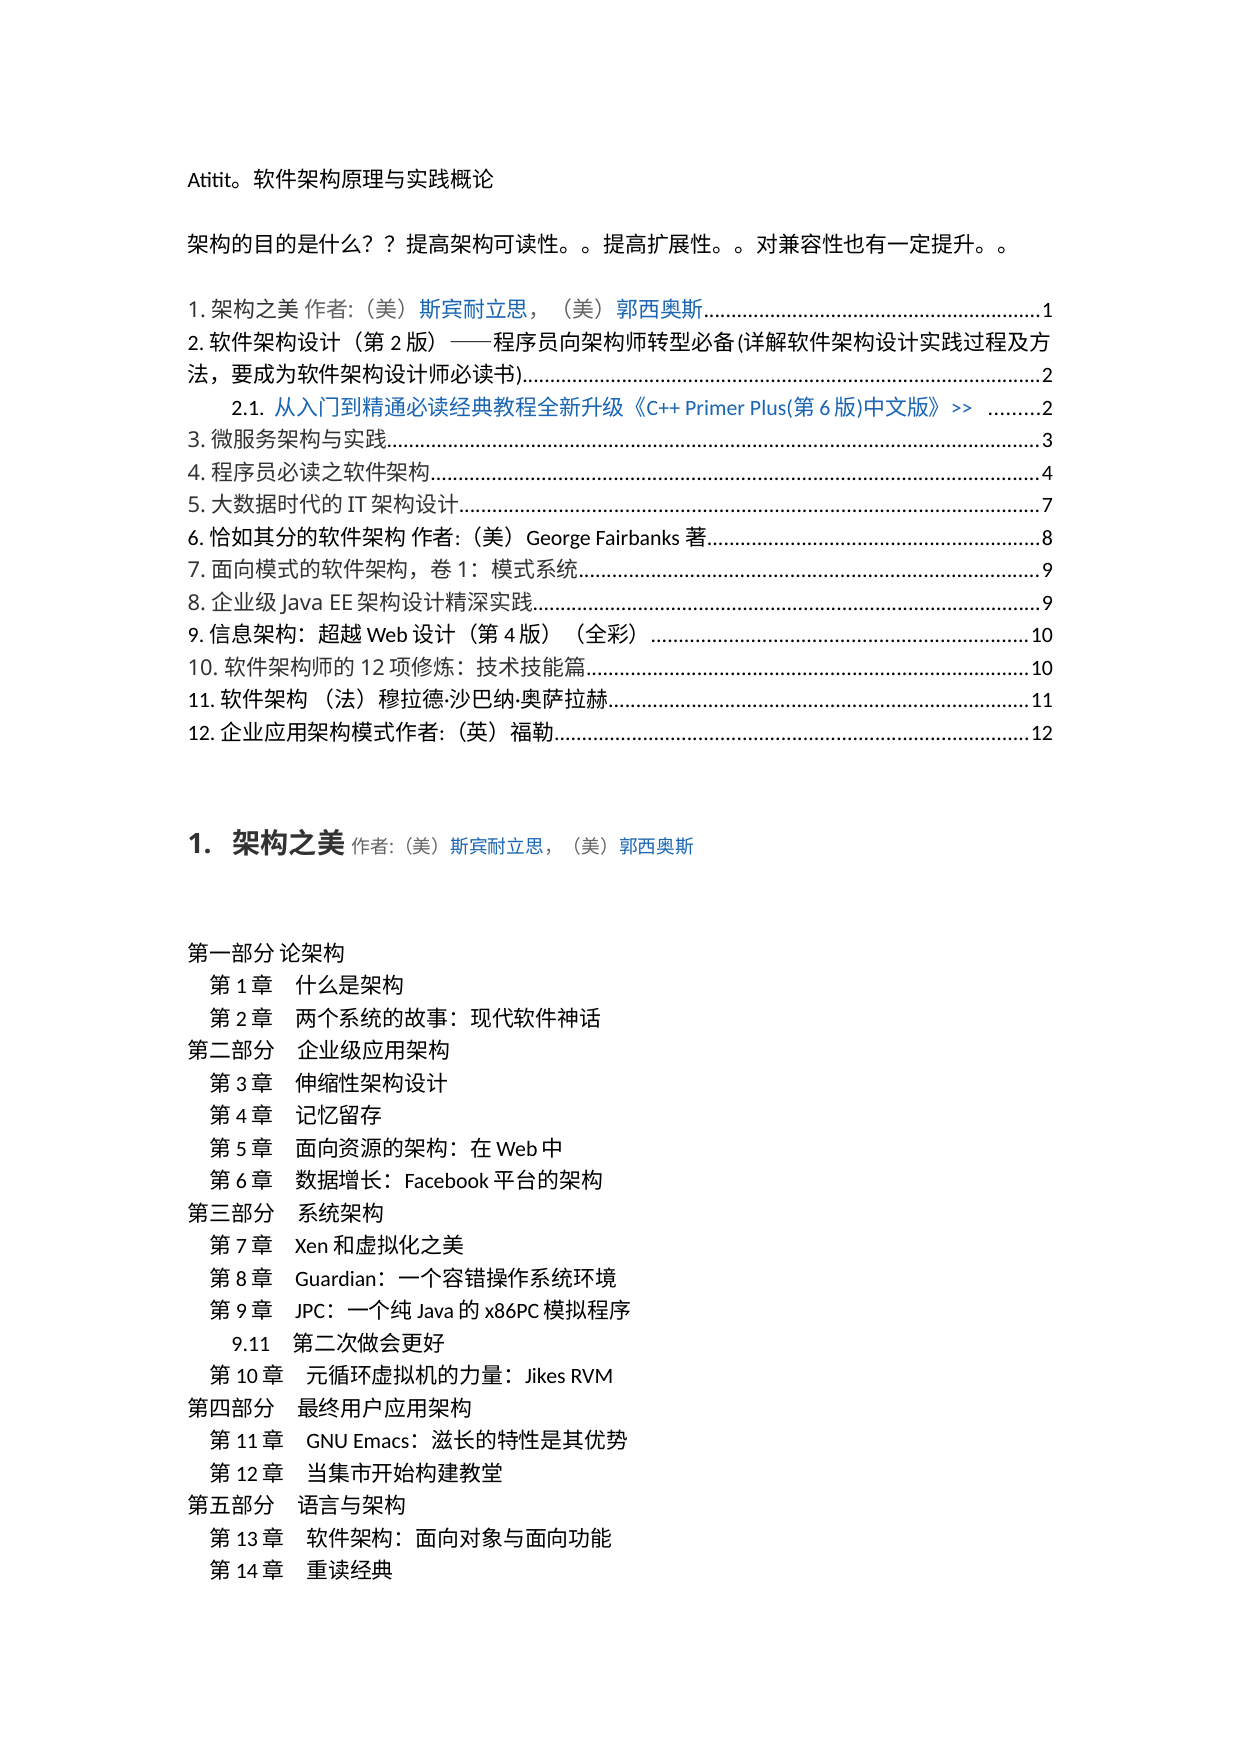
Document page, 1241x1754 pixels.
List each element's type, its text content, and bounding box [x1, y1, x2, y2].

text 第10章 元循环虚拟机的力量：Jikes RVM [187, 1358, 1053, 1390]
text 第四部分 最终用户应用架构 [187, 1390, 1053, 1423]
text 第一部分 论架构 [187, 935, 1053, 968]
text 第8章 Guardian：一个容错操作系统环境 [187, 1260, 1053, 1293]
text 第9章 JPC：一个纯Java的x86PC模拟程序 [187, 1293, 1053, 1325]
text 第12章 当集市开始构建教堂 [187, 1455, 1053, 1488]
text 第4章 记忆留存 [187, 1098, 1053, 1130]
text 8. 企业级Java EE架构设计精深实践 9 [187, 584, 1053, 617]
text 10. 软件架构师的12项修炼：技术技能篇 10 [187, 649, 1053, 682]
text 2.1. 从入门到精通必读经典教程全新升级《C++ Primer Plus(第6版)中文版》>> 2 [231, 389, 1053, 422]
text 6. 恰如其分的软件架构 作者:（美）George Fairbanks 著 8 [187, 519, 1053, 552]
text 第2章 两个系统的故事：现代软件神话 [187, 1000, 1053, 1033]
subtitle 架构之美 作者:（美）斯宾耐立思，（美）郭西奥斯 [187, 809, 1053, 874]
text 第11章 GNU Emacs：滋长的特性是其优势 [187, 1423, 1053, 1455]
text 9. 信息架构：超越Web设计（第4版）（全彩） 10 [187, 617, 1053, 649]
text 3. 微服务架构与实践 3 [387, 422, 1053, 454]
text 第三部分 系统架构 [187, 1195, 1053, 1228]
text 9.11 第二次做会更好 [187, 1325, 1053, 1358]
text 第7章 Xen 和虚拟化之美 [187, 1228, 1053, 1260]
text 2. 软件架构设计（第2版）——程序员向架构师转型必备(详解软件架构设计实践过程及方法，要成为软件架构设计师必读书) 2 [187, 324, 1053, 389]
text 第5章 面向资源的架构：在Web中 [187, 1130, 1053, 1163]
text 5. 大数据时代的IT架构设计 7 [459, 487, 1053, 519]
text Atitit。软件架构原理与实践概论 [187, 162, 1053, 194]
text 1. 架构之美 作者:（美）斯宾耐立思，（美）郭西奥斯 1 [703, 292, 1053, 324]
text 11. 软件架构 （法）穆拉德·沙巴纳·奥萨拉赫 11 [187, 682, 1053, 714]
text 12. 企业应用架构模式作者:（英）福勒 12 [187, 714, 1053, 747]
text 第二部分 企业级应用架构 [187, 1033, 1053, 1065]
text 架构的目的是什么？？提高架构可读性。。提高扩展性。。对兼容性也有一定提升。。 [187, 227, 1053, 259]
text 第3章 伸缩性架构设计 [187, 1065, 1053, 1098]
text 7. 面向模式的软件架构，卷1：模式系统 9 [578, 552, 1053, 584]
text 第五部分 语言与架构 [187, 1488, 1053, 1520]
text 第1章 什么是架构 [187, 968, 1053, 1000]
text 4. 程序员必读之软件架构 4 [187, 454, 1053, 487]
text 第6章 数据增长：Facebook平台的架构 [187, 1163, 1053, 1195]
text 第14章 重读经典 [187, 1553, 1053, 1585]
text 第13章 软件架构：面向对象与面向功能 [187, 1520, 1053, 1553]
